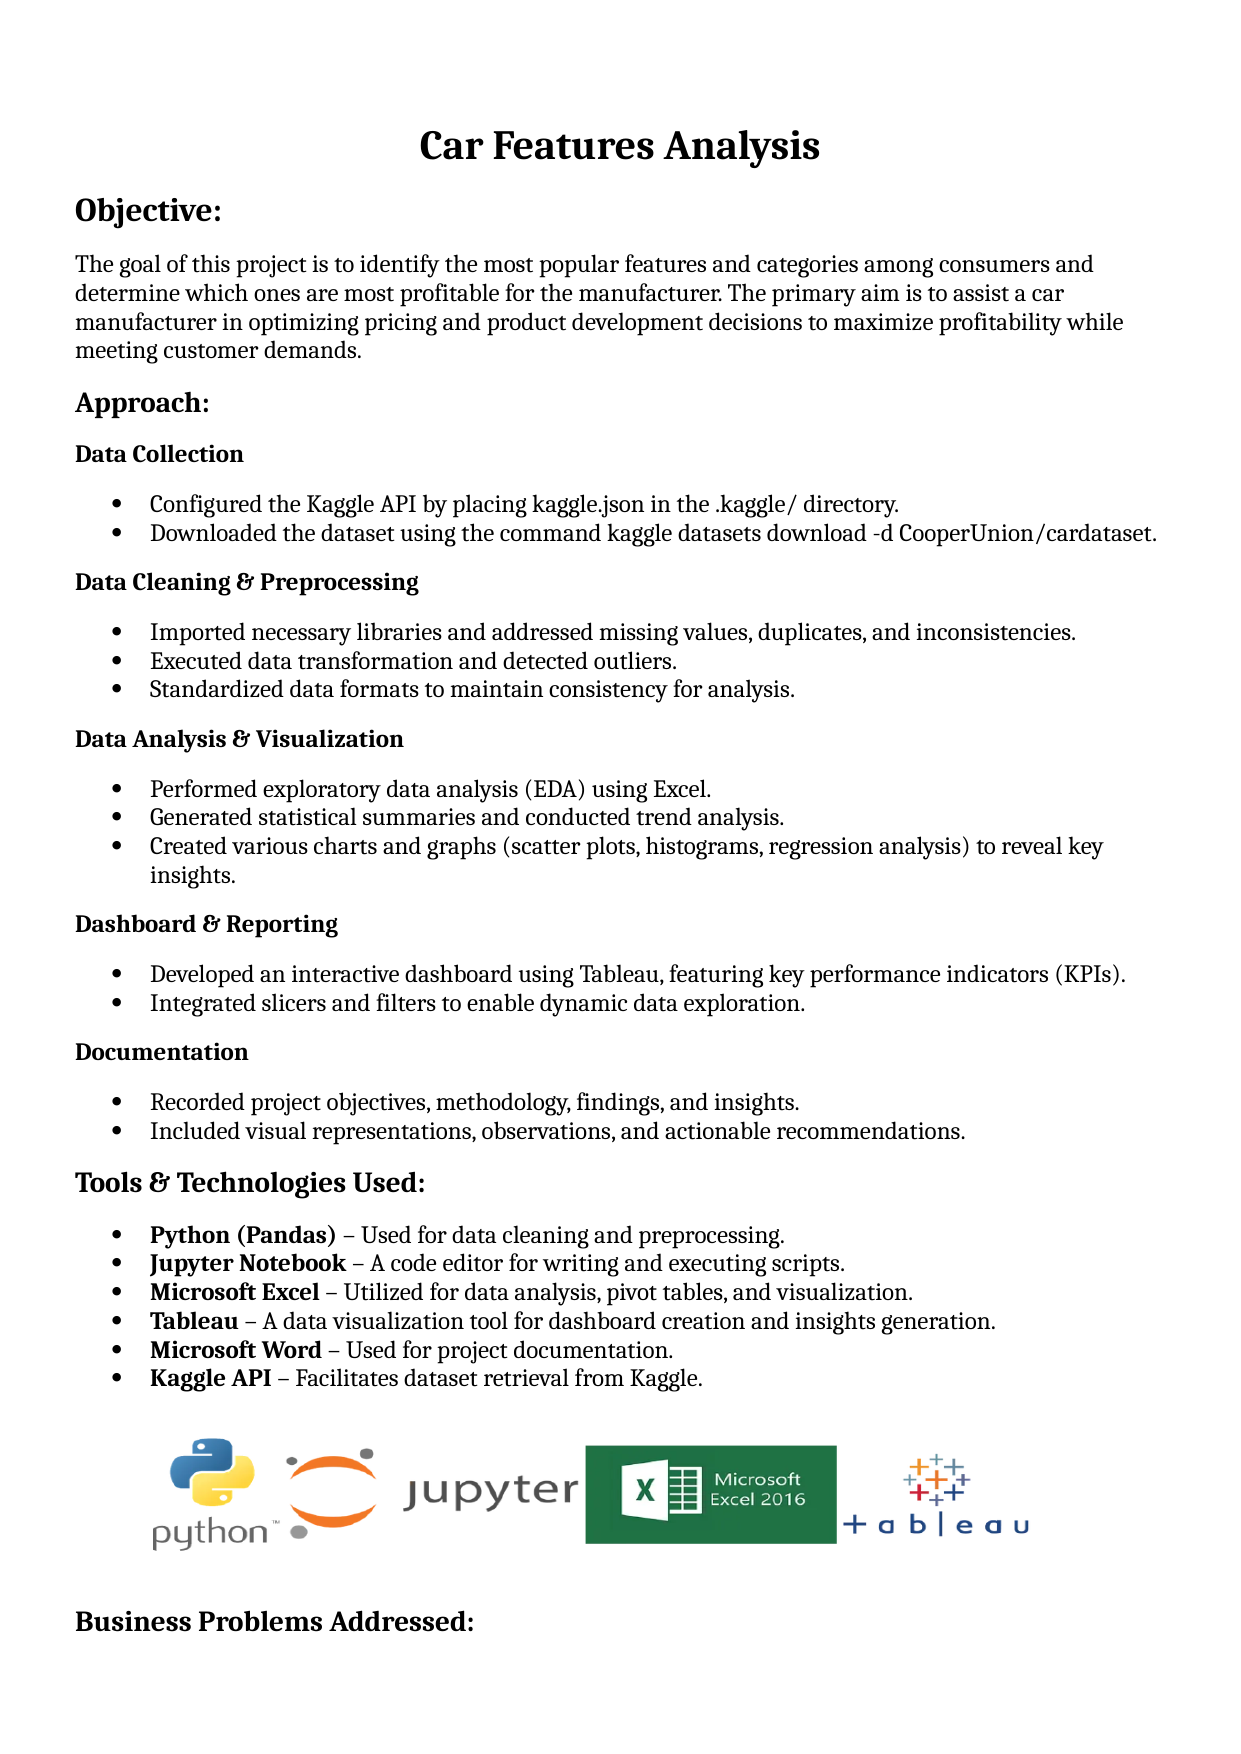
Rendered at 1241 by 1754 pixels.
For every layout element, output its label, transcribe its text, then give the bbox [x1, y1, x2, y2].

list Executed data transformation and detected outliers. [112, 647, 1165, 675]
text Data Analysis & Visualization [75, 725, 1165, 754]
text Car Features Analysis [75, 122, 1165, 170]
text Data Cleaning & Preprocessing [75, 568, 1165, 597]
list Generated statistical summaries and conducted trend analysis. [112, 803, 1165, 832]
list Kaggle API – Facilitates dataset retrieval from Kaggle. [112, 1364, 1165, 1393]
list Performed exploratory data analysis (EDA) using Excel. [112, 774, 1165, 803]
list Included visual representations, observations, and actionable recommendations. [112, 1117, 1165, 1145]
text Documentation [75, 1038, 1165, 1067]
list Standardized data formats to maintain consistency for analysis. [112, 675, 1165, 704]
text Business Problems Addressed: [75, 1605, 1165, 1639]
list Recorded project objectives, methodology, findings, and insights. [112, 1088, 1165, 1117]
list Configured the Kaggle API by placing kaggle.json in the .kaggle/ directory. [112, 490, 1165, 519]
picture [150, 1421, 1034, 1556]
list Integrated slicers and filters to enable dynamic data exploration. [112, 989, 1165, 1017]
list Python (Pandas) – Used for data cleaning and preprocessing. [112, 1221, 1165, 1249]
list Jupyter Notebook – A code editor for writing and executing scripts. [112, 1249, 1165, 1278]
list Downloaded the dataset using the command kaggle datasets download -d CooperUnion/cardataset. [112, 519, 1165, 547]
list Created various charts and graphs (scatter plots, histograms, regression analysis) to reveal key insights. [112, 832, 1165, 889]
list Microsoft Excel – Utilized for data analysis, pivot tables, and visualization. [112, 1278, 1165, 1307]
list Tableau – A data visualization tool for dashboard creation and insights generation. [112, 1307, 1165, 1336]
list Imported necessary libraries and addressed missing values, duplicates, and inconsistencies. [112, 618, 1165, 647]
list Developed an interactive dashboard using Tableau, featuring key performance indicators (KPIs). [112, 960, 1165, 989]
text Objective: [75, 191, 1165, 229]
text Tools & Technologies Used: [75, 1166, 1165, 1200]
text Approach: [75, 386, 1165, 419]
list Microsoft Word – Used for project documentation. [112, 1336, 1165, 1364]
text Data Collection [75, 440, 1165, 469]
text The goal of this project is to identify the most popular features and categories among consumers and determine which ones are most profitable for the manufacturer. The primary aim is to assist a car manufacturer in optimizing pricing and product development decisions to maximize profitability while meeting customer demands. [75, 250, 1165, 365]
text Dashboard & Reporting [75, 910, 1165, 939]
